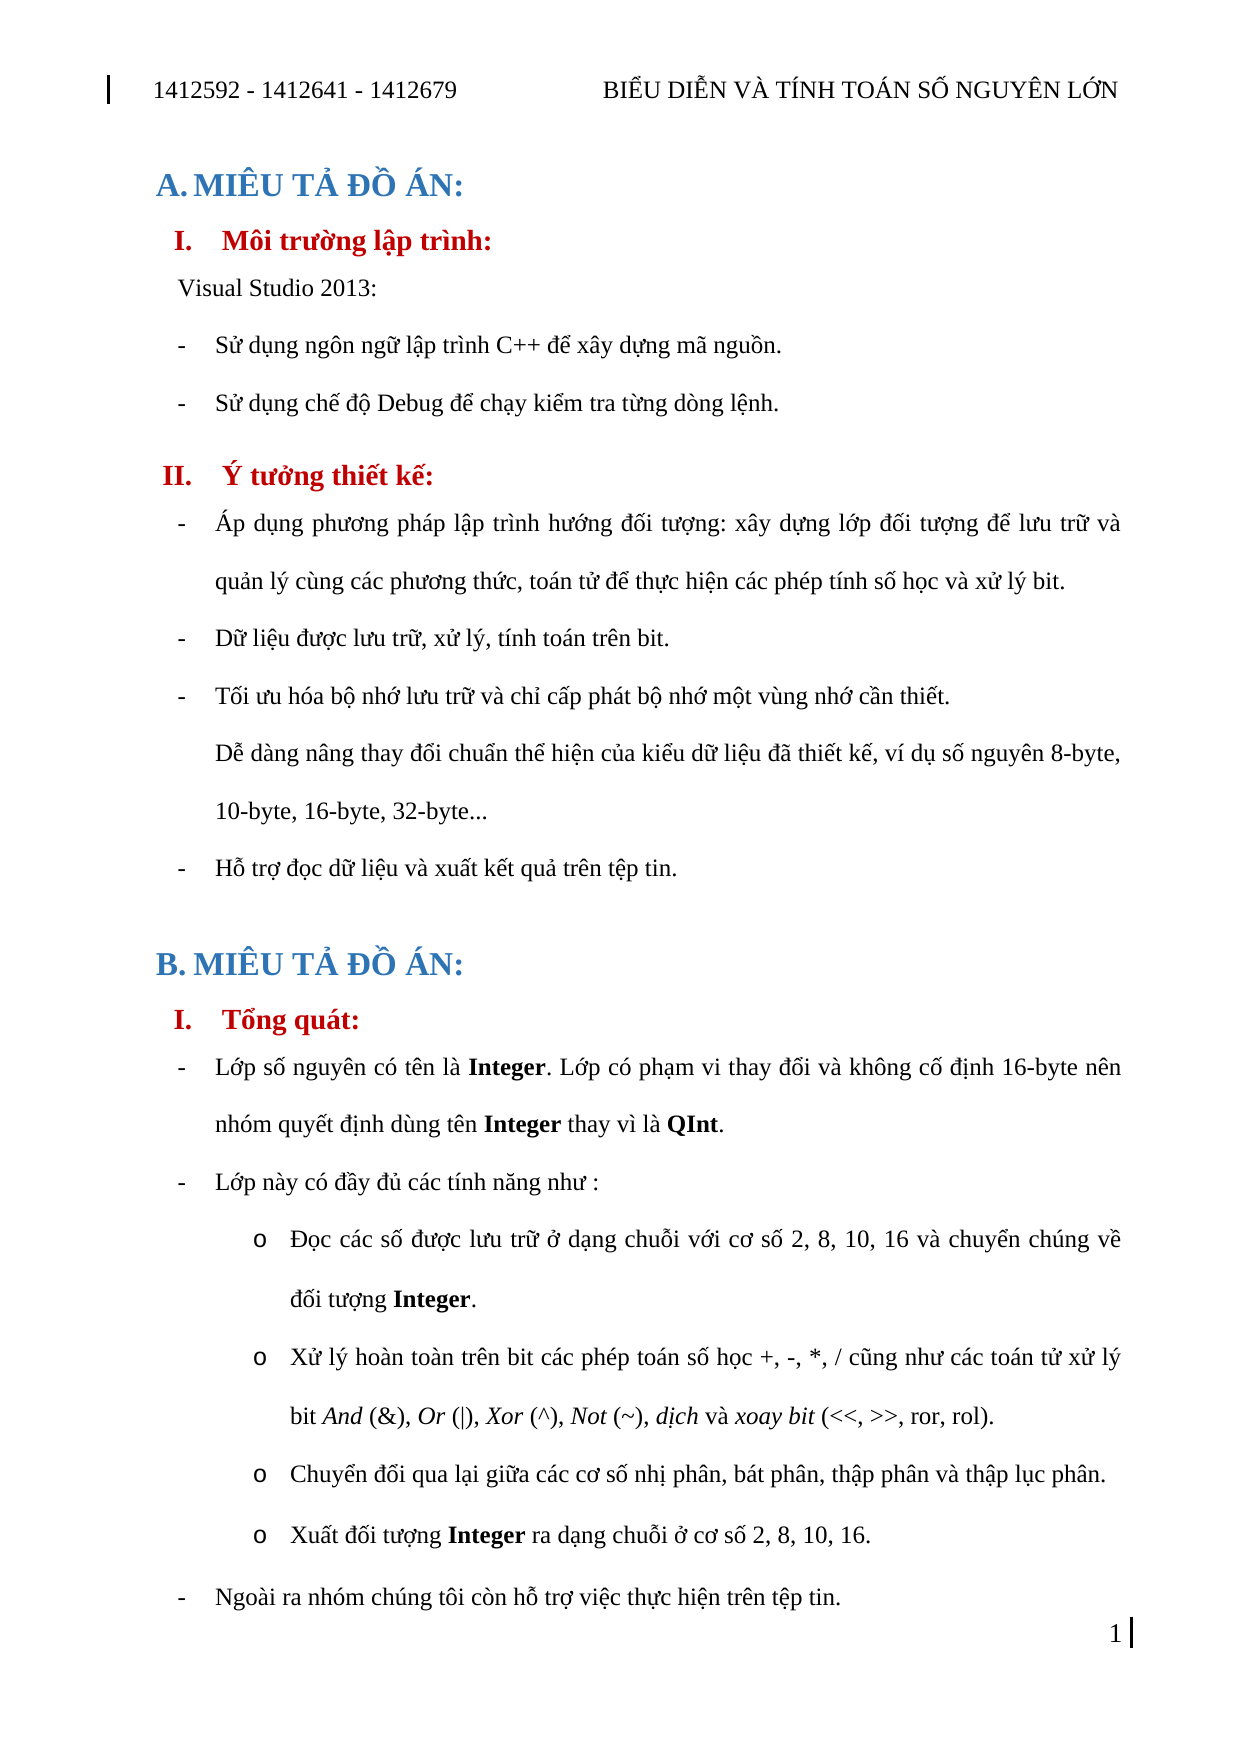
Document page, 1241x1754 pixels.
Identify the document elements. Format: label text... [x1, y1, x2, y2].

list Sử dụng chế độ Debug để chạy kiểm tra từng dòng lệnh. [177, 388, 1122, 417]
list Dễ dàng nâng thay đổi chuẩn thể hiện của kiểu dữ liệu đã thiết kế, ví dụ số nguyên 8-byte, 10-byte, 16-byte, 32-byte... [215, 738, 1122, 825]
list Xuất đối tượng Integer ra dạng chuỗi ở cơ số 2, 8, 10, 16. [252, 1520, 1122, 1551]
subtitle Tổng quát: [192, 1002, 1122, 1035]
list Đọc các số được lưu trữ ở dạng chuỗi với cơ số 2, 8, 10, 16 và chuyển chúng về đối tượng Integer. [252, 1224, 1122, 1313]
subtitle MIÊU TẢ ĐỒ ÁN: [156, 165, 1122, 204]
subtitle Môi trường lập trình: [192, 223, 1122, 256]
list Lớp này có đầy đủ các tính năng như : [177, 1167, 1122, 1196]
list Lớp số nguyên có tên là Integer. Lớp có phạm vi thay đổi và không cố định 16-byte nên nhóm quyết định dùng tên Integer thay vì là QInt. [177, 1052, 1122, 1138]
list Ngoài ra nhóm chúng tôi còn hỗ trợ việc thực hiện trên tệp tin. [177, 1582, 1122, 1611]
subtitle Ý tưởng thiết kế: [192, 458, 1122, 492]
text Visual Studio 2013: [177, 273, 1122, 302]
list Hỗ trợ đọc dữ liệu và xuất kết quả trên tệp tin. [177, 853, 1122, 882]
subtitle MIÊU TẢ ĐỒ ÁN: [156, 944, 1122, 983]
list Áp dụng phương pháp lập trình hướng đối tượng: xây dựng lớp đối tượng để lưu trữ và quản lý cùng các phương thức, toán tử để thực hiện các phép tính số học và xử lý bit. [177, 508, 1122, 595]
list Dữ liệu được lưu trữ, xử lý, tính toán trên bit. [177, 623, 1122, 652]
list Chuyển đổi qua lại giữa các cơ số nhị phân, bát phân, thập phân và thập lục phân. [252, 1459, 1122, 1489]
list Sử dụng ngôn ngữ lập trình C++ để xây dựng mã nguồn. [177, 331, 1122, 359]
list Xử lý hoàn toàn trên bit các phép toán số học +, -, *, / cũng như các toán tử xử lý bit And (&), Or (|), Xor (^), Not (~), dịch và xoay bit (<<, >>, ror, rol). [252, 1342, 1122, 1430]
list Tối ưu hóa bộ nhớ lưu trữ và chỉ cấp phát bộ nhớ một vùng nhớ cần thiết. [177, 681, 1122, 710]
